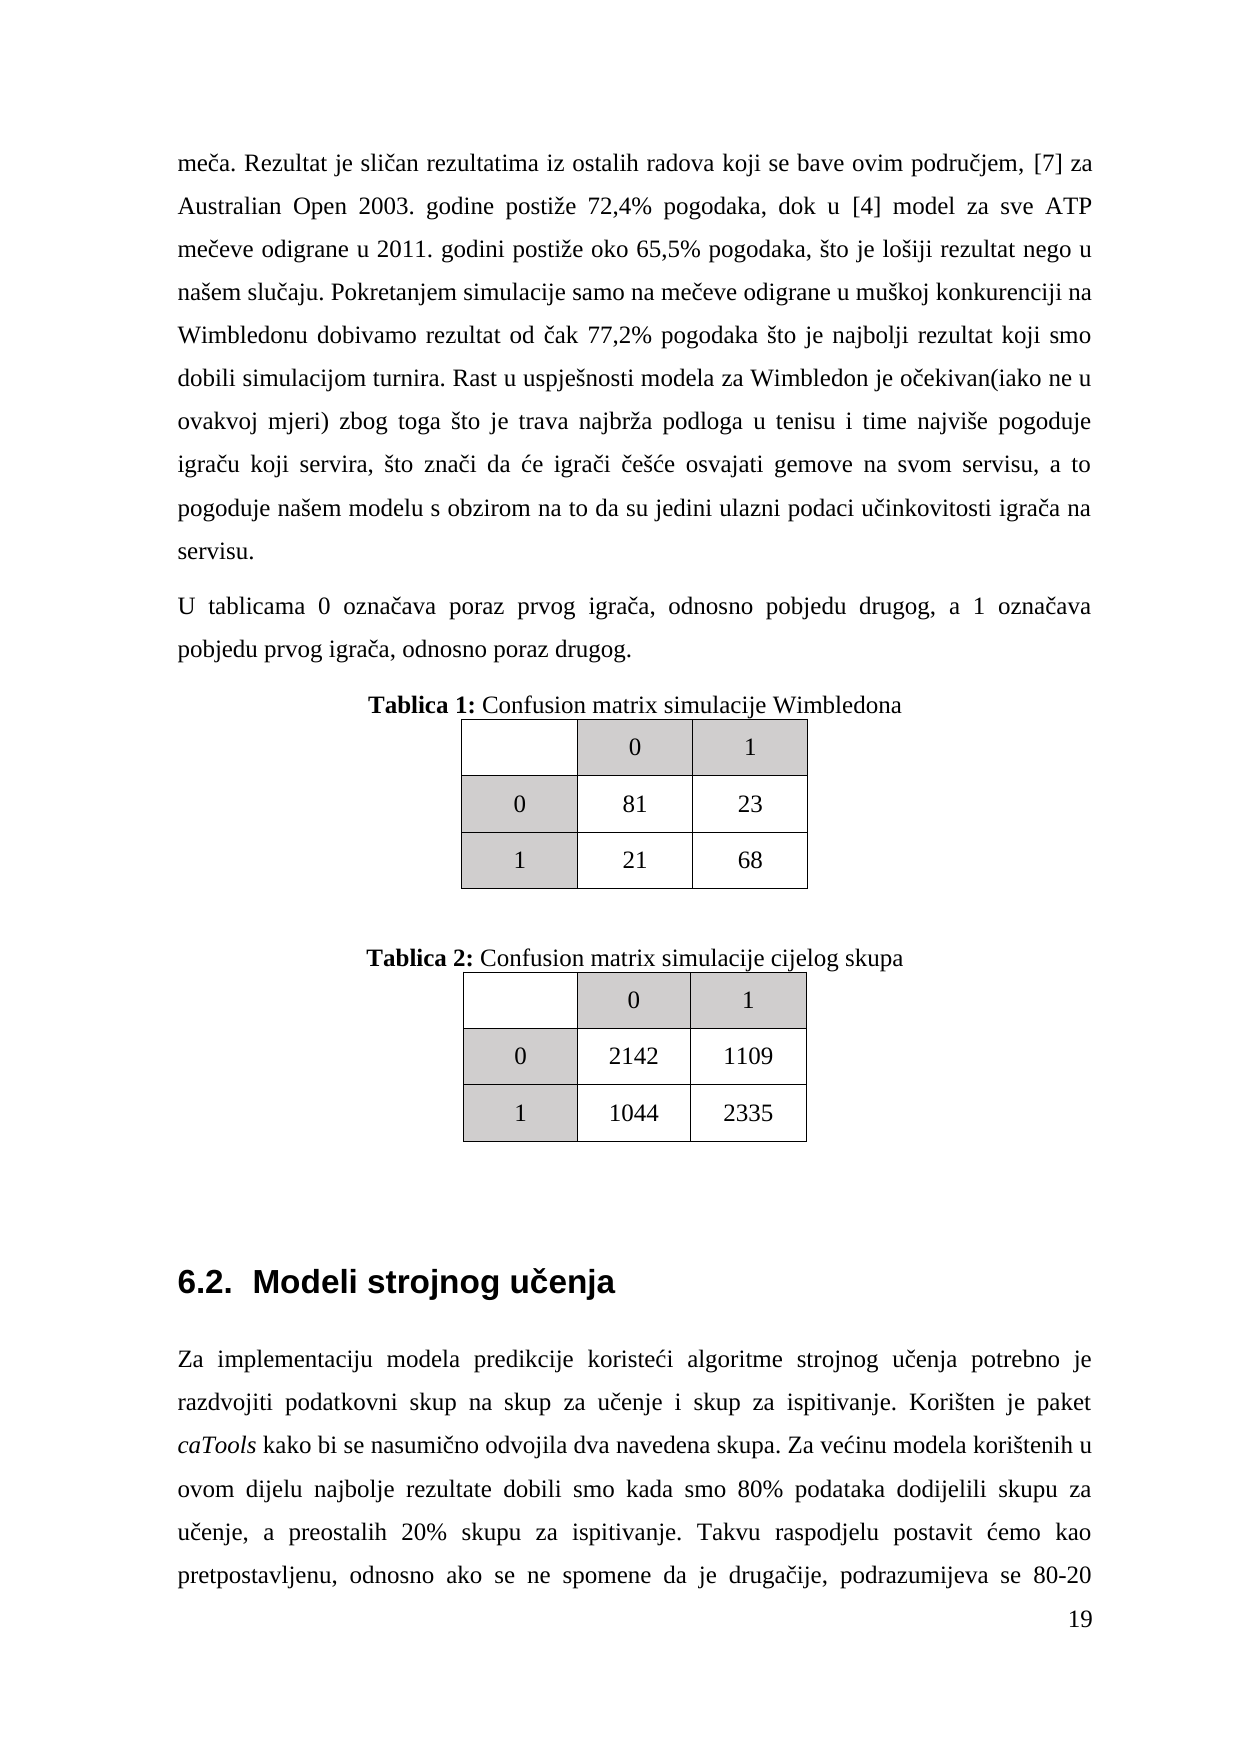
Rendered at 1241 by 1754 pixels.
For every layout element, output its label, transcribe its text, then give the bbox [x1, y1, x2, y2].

table_cell 2335 [691, 1085, 806, 1141]
table_header 0 [578, 973, 690, 1028]
table_cell 1 [464, 1085, 577, 1141]
table_cell 0 [462, 776, 577, 832]
text Tablica 2: Confusion matrix simulacije cijelog skupa [177, 943, 1092, 972]
text Tablica 1: Confusion matrix simulacije Wimbledona [177, 690, 1092, 719]
table_cell 81 [578, 776, 692, 832]
table_cell 68 [693, 833, 807, 888]
table_cell 0 [464, 1029, 577, 1084]
table_header 1 [691, 973, 806, 1028]
table_cell 1044 [578, 1085, 690, 1141]
text U tablicama 0 označava poraz prvog igrača, odnosno pobjedu drugog, a 1 označava pobjedu prvog igrača, odnosno poraz drugog. [177, 591, 1092, 663]
table_cell 21 [578, 833, 692, 888]
table_cell 2142 [578, 1029, 690, 1084]
table_header 1 [693, 720, 807, 775]
table_cell 23 [693, 776, 807, 832]
subtitle Modeli strojnog učenja [177, 1262, 1092, 1300]
table_cell 1 [462, 833, 577, 888]
table_header [464, 973, 577, 1028]
table_header 0 [578, 720, 692, 775]
table_cell 1109 [691, 1029, 806, 1084]
table_header [462, 720, 577, 775]
